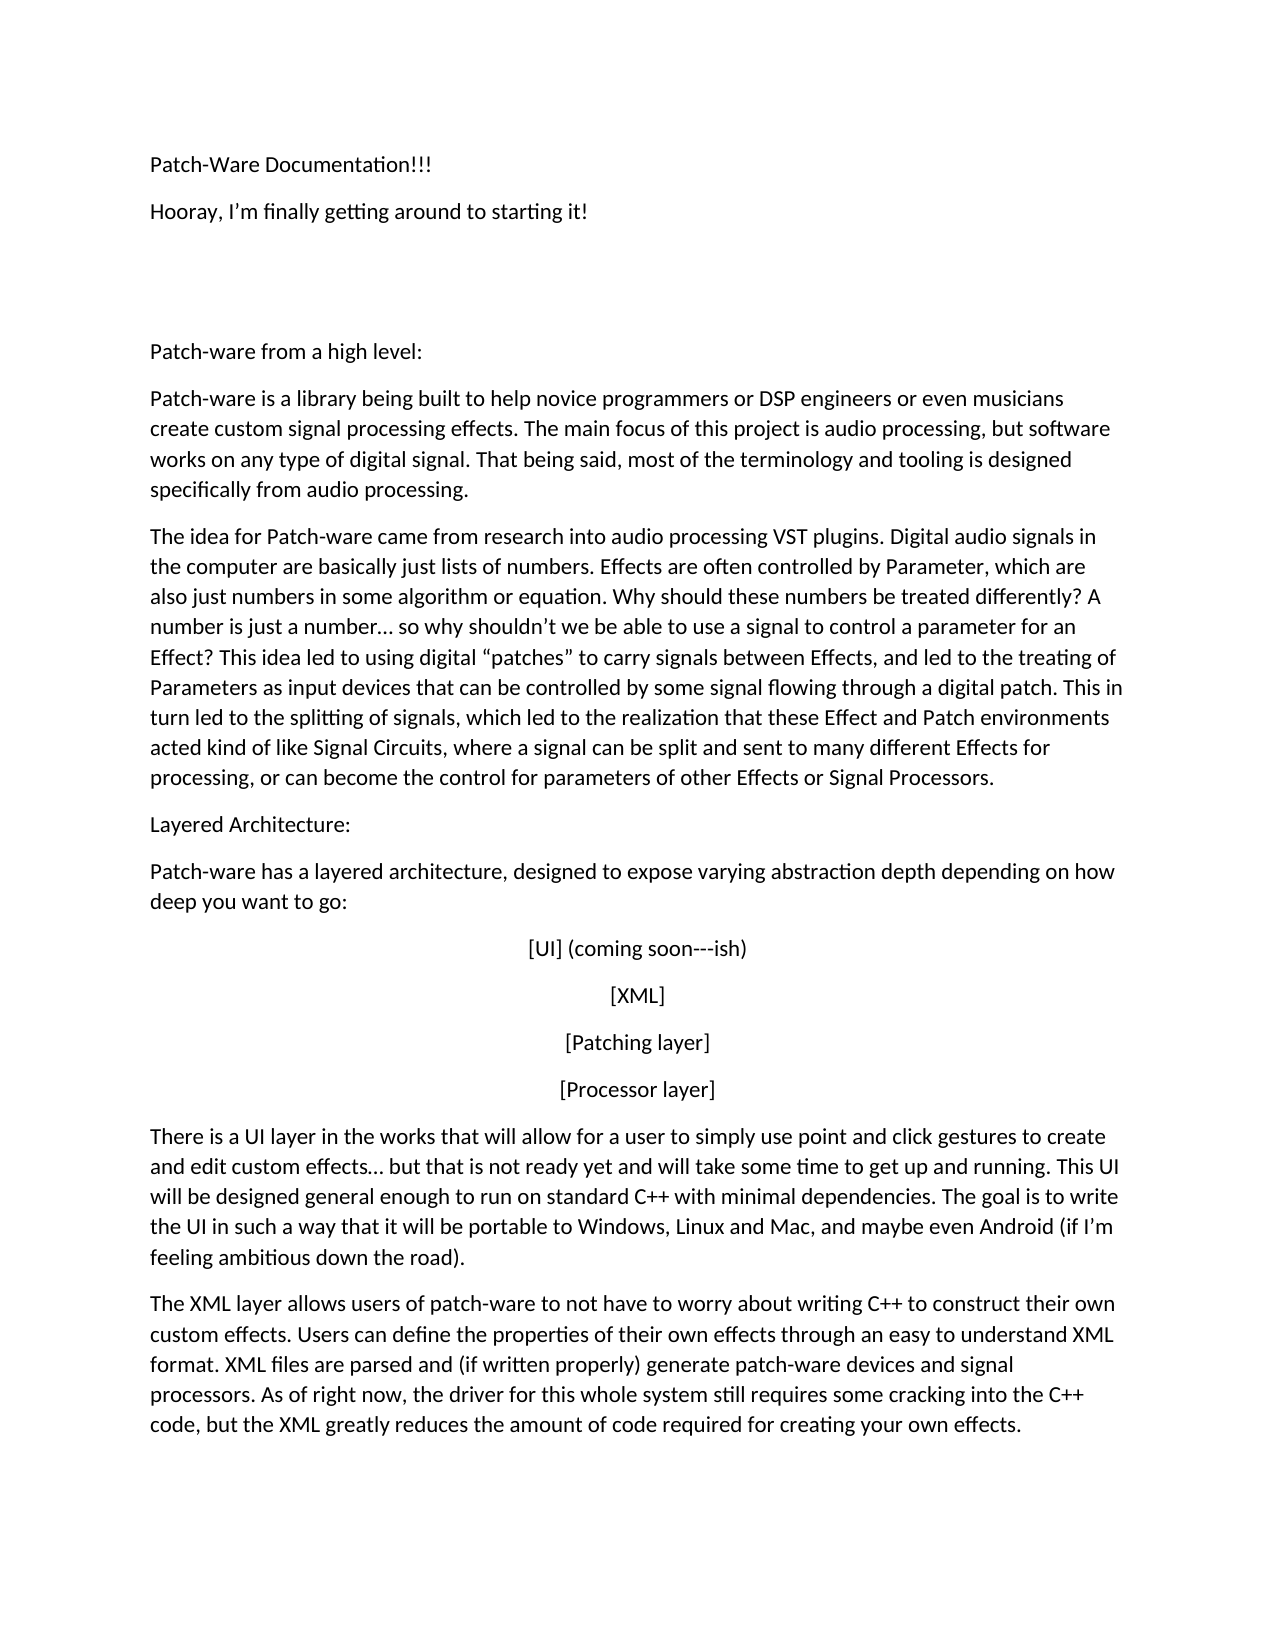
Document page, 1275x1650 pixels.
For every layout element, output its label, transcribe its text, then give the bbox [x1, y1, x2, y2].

text [Patching layer] [150, 1028, 1125, 1056]
text Patch-Ware Documentation!!! [150, 150, 1125, 178]
text Layered Architecture: [150, 810, 1125, 838]
text Patch-ware from a high level: [150, 337, 1125, 366]
text [UI] (coming soon---ish) [150, 934, 1125, 962]
text [Processor layer] [150, 1075, 1125, 1103]
text The idea for Patch-ware came from research into audio processing VST plugins. Digital audio signals in the computer are basically just lists of numbers. Effects are often controlled by Parameter, which are also just numbers in some algorithm or equation. Why should these numbers be treated differently? A number is just a number… so why shouldn’t we be able to use a signal to control a parameter for an Effect? This idea led to using digital “patches” to carry signals between Effects, and led to the treating of Parameters as input devices that can be controlled by some signal flowing through a digital patch. This in turn led to the splitting of signals, which led to the realization that these Effect and Patch environments acted kind of like Signal Circuits, where a signal can be split and sent to many different Effects for processing, or can become the control for parameters of other Effects or Signal Processors. [150, 522, 1125, 792]
text [XML] [150, 981, 1125, 1009]
text Patch-ware is a library being built to help novice programmers or DSP engineers or even musicians create custom signal processing effects. The main focus of this project is audio processing, but software works on any type of digital signal. That being said, most of the terminology and tooling is designed specifically from audio processing. [150, 384, 1125, 503]
text There is a UI layer in the works that will allow for a user to simply use point and click gestures to create and edit custom effects… but that is not ready yet and will take some time to get up and running. This UI will be designed general enough to run on standard C++ with minimal dependencies. The goal is to write the UI in such a way that it will be portable to Windows, Linux and Mac, and maybe even Android (if I’m feeling ambitious down the road). [150, 1122, 1125, 1271]
text Patch-ware has a layered architecture, designed to expose varying abstraction depth depending on how deep you want to go: [150, 857, 1125, 916]
text The XML layer allows users of patch-ware to not have to worry about writing C++ to construct their own custom effects. Users can define the properties of their own effects through an easy to understand XML format. XML files are parsed and (if written properly) generate patch-ware devices and signal processors. As of right now, the driver for this whole system still requires some cracking into the C++ code, but the XML greatly reduces the amount of code required for creating your own effects. [150, 1289, 1125, 1438]
text Hooray, I’m finally getting around to starting it! [150, 197, 1125, 225]
